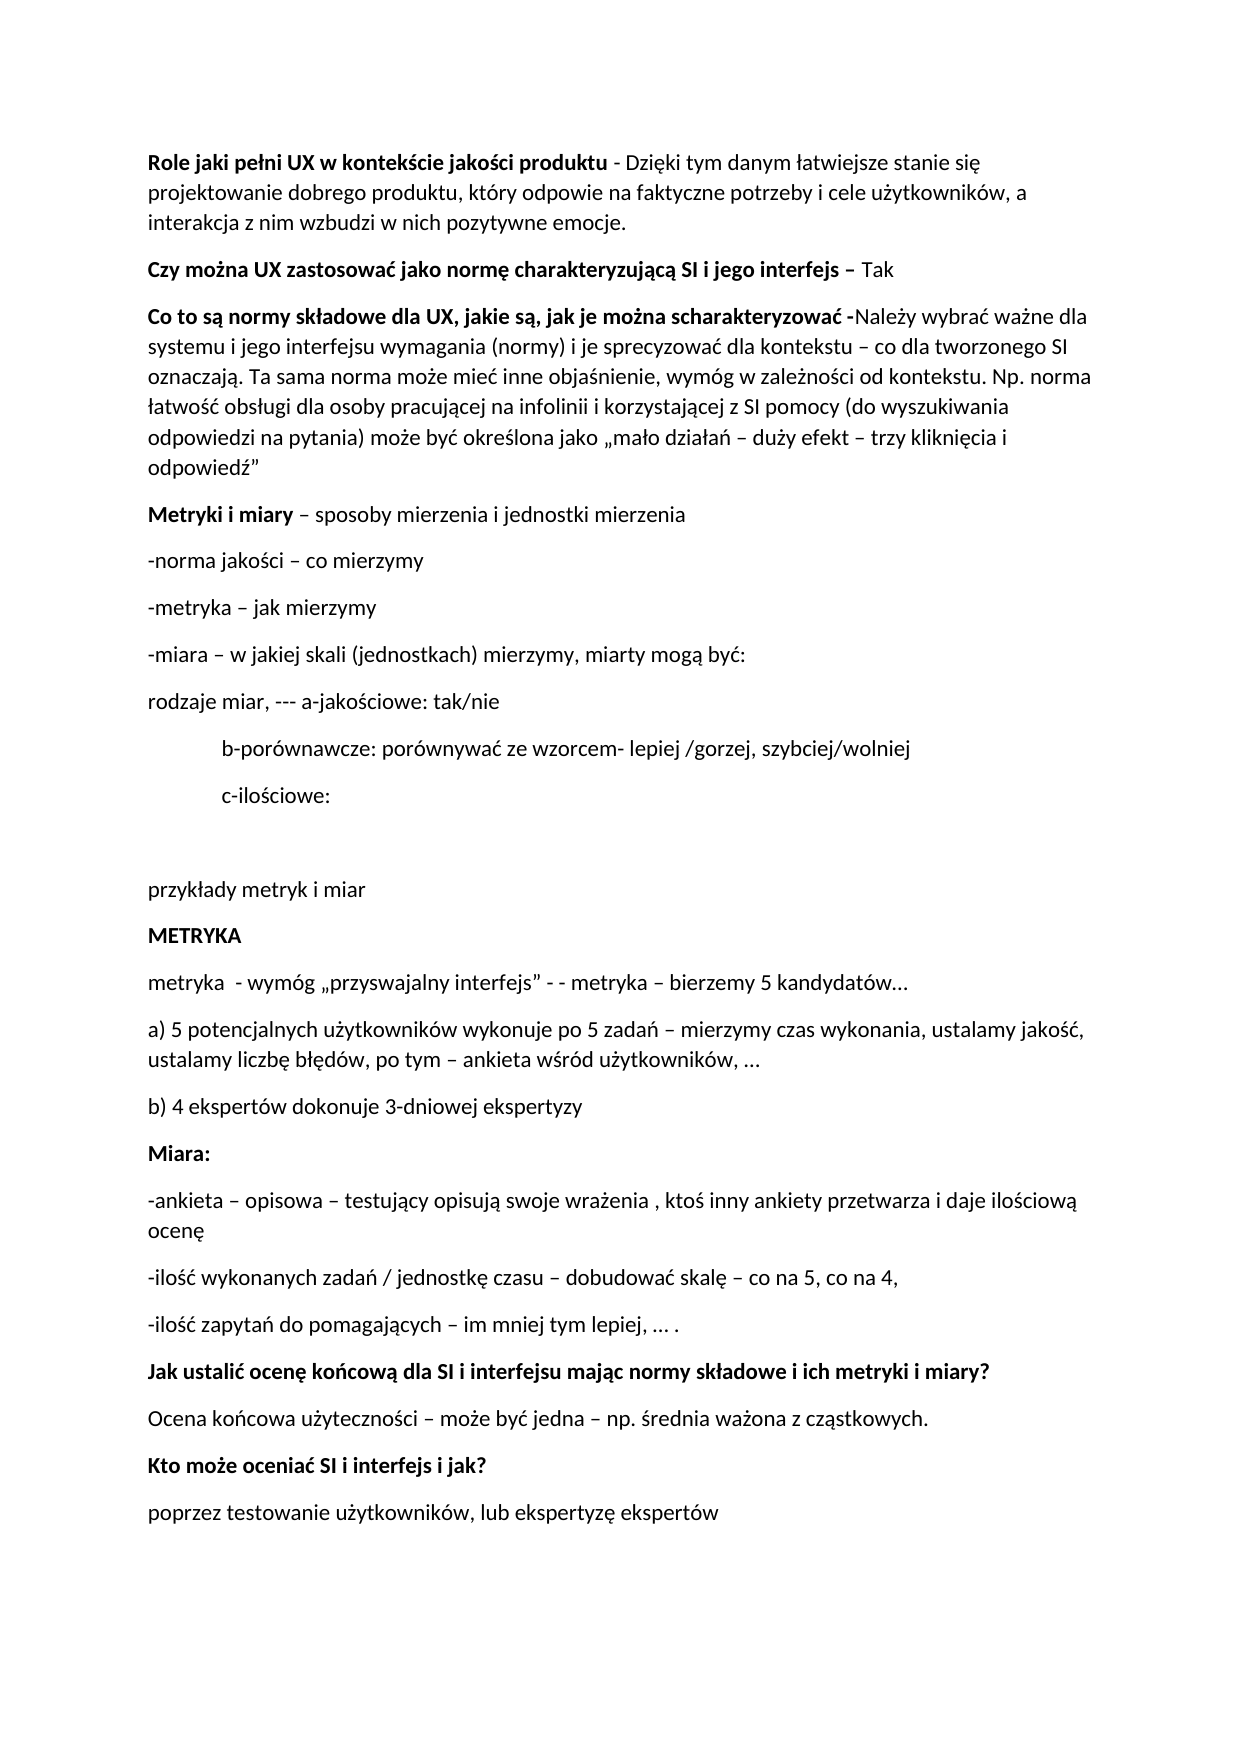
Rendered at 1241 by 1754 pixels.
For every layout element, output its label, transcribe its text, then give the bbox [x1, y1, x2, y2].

text -miara – w jakiej skali (jednostkach) mierzymy, miarty mogą być: [148, 640, 1093, 668]
text poprzez testowanie użytkowników, lub ekspertyzę ekspertów [148, 1498, 1093, 1526]
text Ocena końcowa użyteczności – może być jedna – np. średnia ważona z cząstkowych. [148, 1404, 1093, 1432]
text -ankieta – opisowa – testujący opisują swoje wrażenia , ktoś inny ankiety przetwarza i daje ilościową ocenę [148, 1186, 1093, 1244]
text Metryki i miary – sposoby mierzenia i jednostki mierzenia [148, 500, 1093, 528]
text b) 4 ekspertów dokonuje 3-dniowej ekspertyzy [148, 1092, 1093, 1120]
text METRYKA [148, 922, 1093, 949]
text przykłady metryk i miar [148, 875, 1093, 903]
text Role jaki pełni UX w kontekście jakości produktu - Dzięki tym danym łatwiejsze stanie się projektowanie dobrego produktu, który odpowie na faktyczne potrzeby i cele użytkowników, a interakcja z nim wzbudzi w nich pozytywne emocje. [148, 148, 1093, 236]
text Czy można UX zastosować jako normę charakteryzującą SI i jego interfejs – Tak [148, 255, 1093, 283]
text -norma jakości – co mierzymy [148, 547, 1093, 574]
text Co to są normy składowe dla UX, jakie są, jak je można scharakteryzować -Należy wybrać ważne dla systemu i jego interfejsu wymagania (normy) i je sprecyzować dla kontekstu – co dla tworzonego SI oznaczają. Ta sama norma może mieć inne objaśnienie, wymóg w zależności od kontekstu. Np. norma łatwość obsługi dla osoby pracującej na infolinii i korzystającej z SI pomocy (do wyszukiwania odpowiedzi na pytania) może być określona jako „mało działań – duży efekt – trzy kliknięcia i odpowiedź” [148, 302, 1093, 481]
text Kto może oceniać SI i interfejs i jak? [148, 1451, 1093, 1479]
text c-ilościowe: [148, 781, 1093, 809]
text Miara: [148, 1139, 1093, 1167]
text Jak ustalić ocenę końcową dla SI i interfejsu mając normy składowe i ich metryki i miary? [148, 1357, 1093, 1385]
text metryka - wymóg „przyswajalny interfejs” - - metryka – bierzemy 5 kandydatów… [148, 968, 1093, 996]
text -ilość zapytań do pomagających – im mniej tym lepiej, … . [148, 1310, 1093, 1338]
text rodzaje miar, --- a-jakościowe: tak/nie [148, 687, 1093, 715]
text -metryka – jak mierzymy [148, 593, 1093, 621]
text b-porównawcze: porównywać ze wzorcem- lepiej /gorzej, szybciej/wolniej [148, 734, 1093, 762]
text a) 5 potencjalnych użytkowników wykonuje po 5 zadań – mierzymy czas wykonania, ustalamy jakość, ustalamy liczbę błędów, po tym – ankieta wśród użytkowników, … [148, 1015, 1093, 1073]
text -ilość wykonanych zadań / jednostkę czasu – dobudować skalę – co na 5, co na 4, [148, 1263, 1093, 1291]
